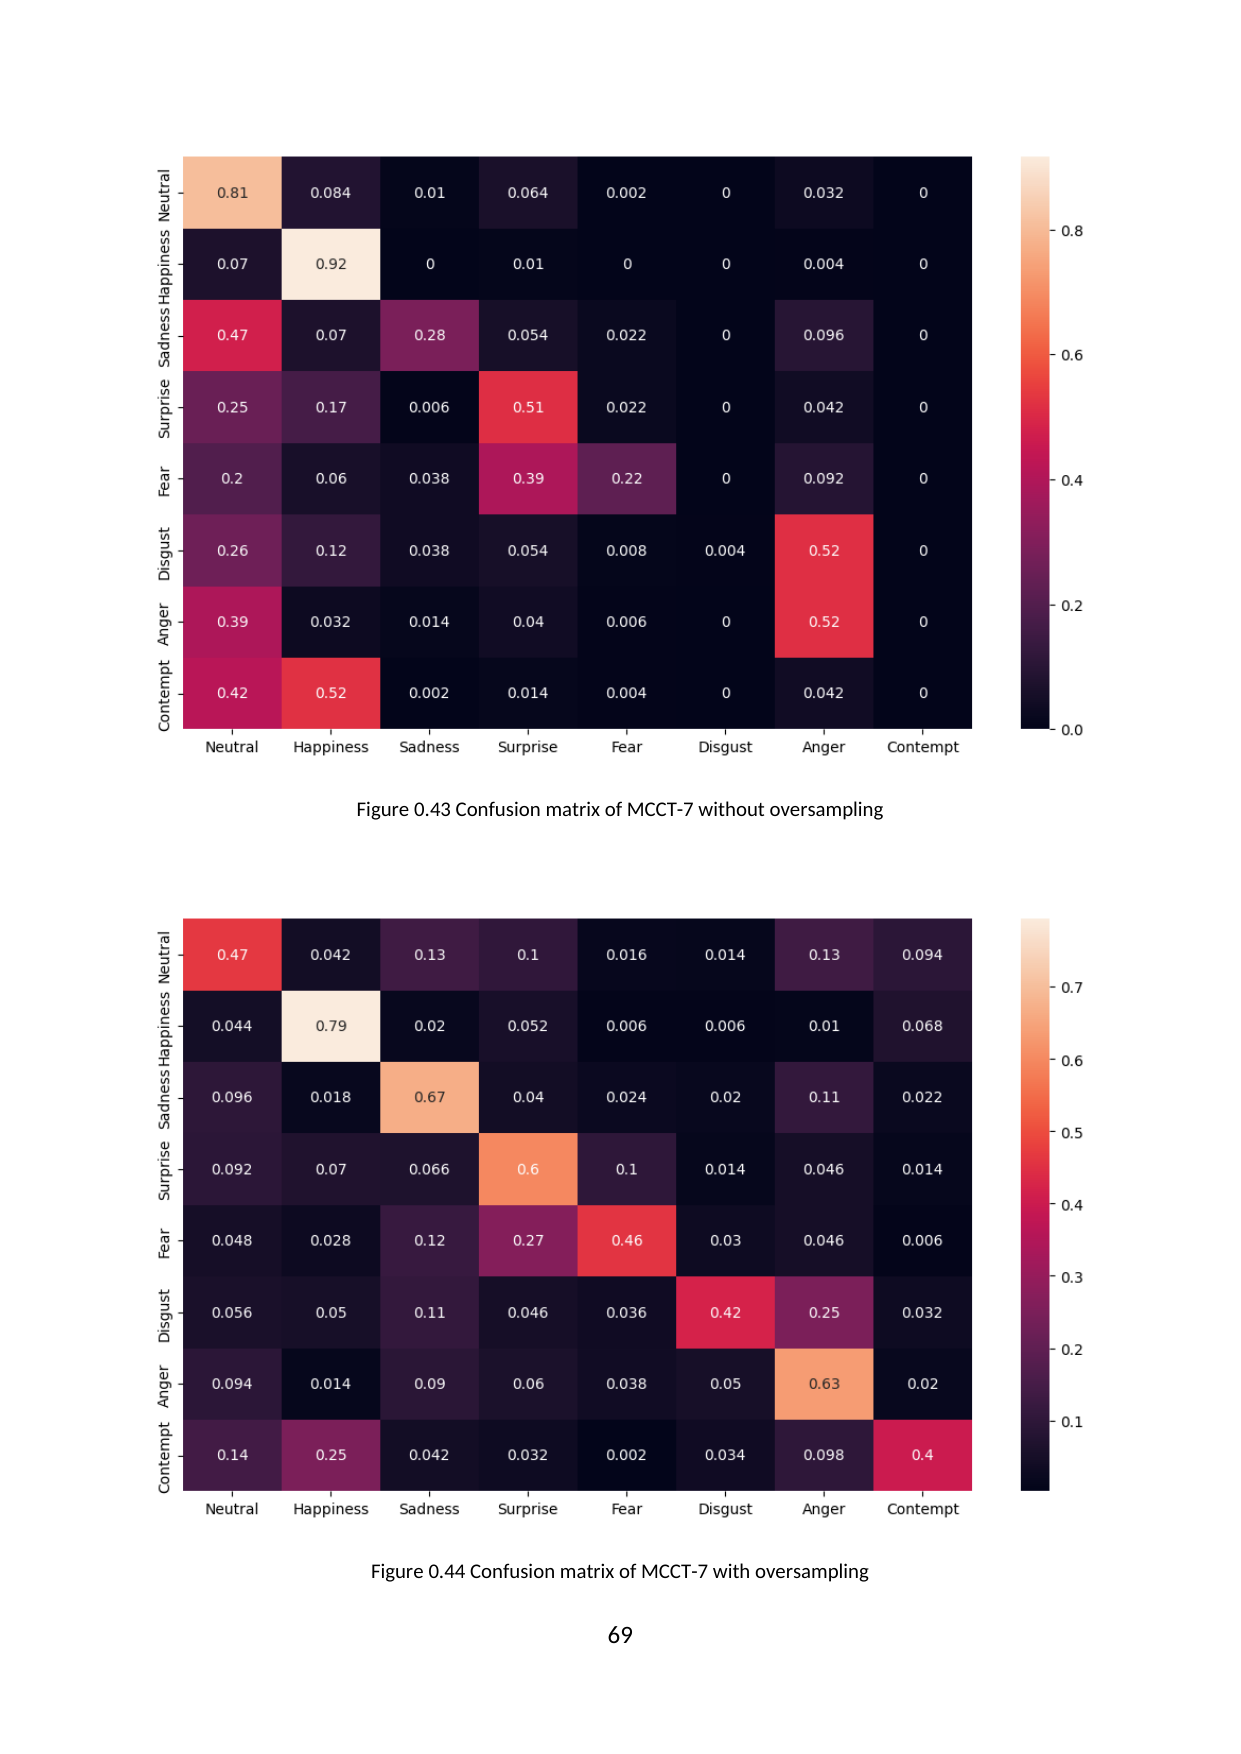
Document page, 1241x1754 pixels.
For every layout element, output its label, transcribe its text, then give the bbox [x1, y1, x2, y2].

picture [147, 910, 1093, 1527]
picture [147, 147, 1093, 765]
